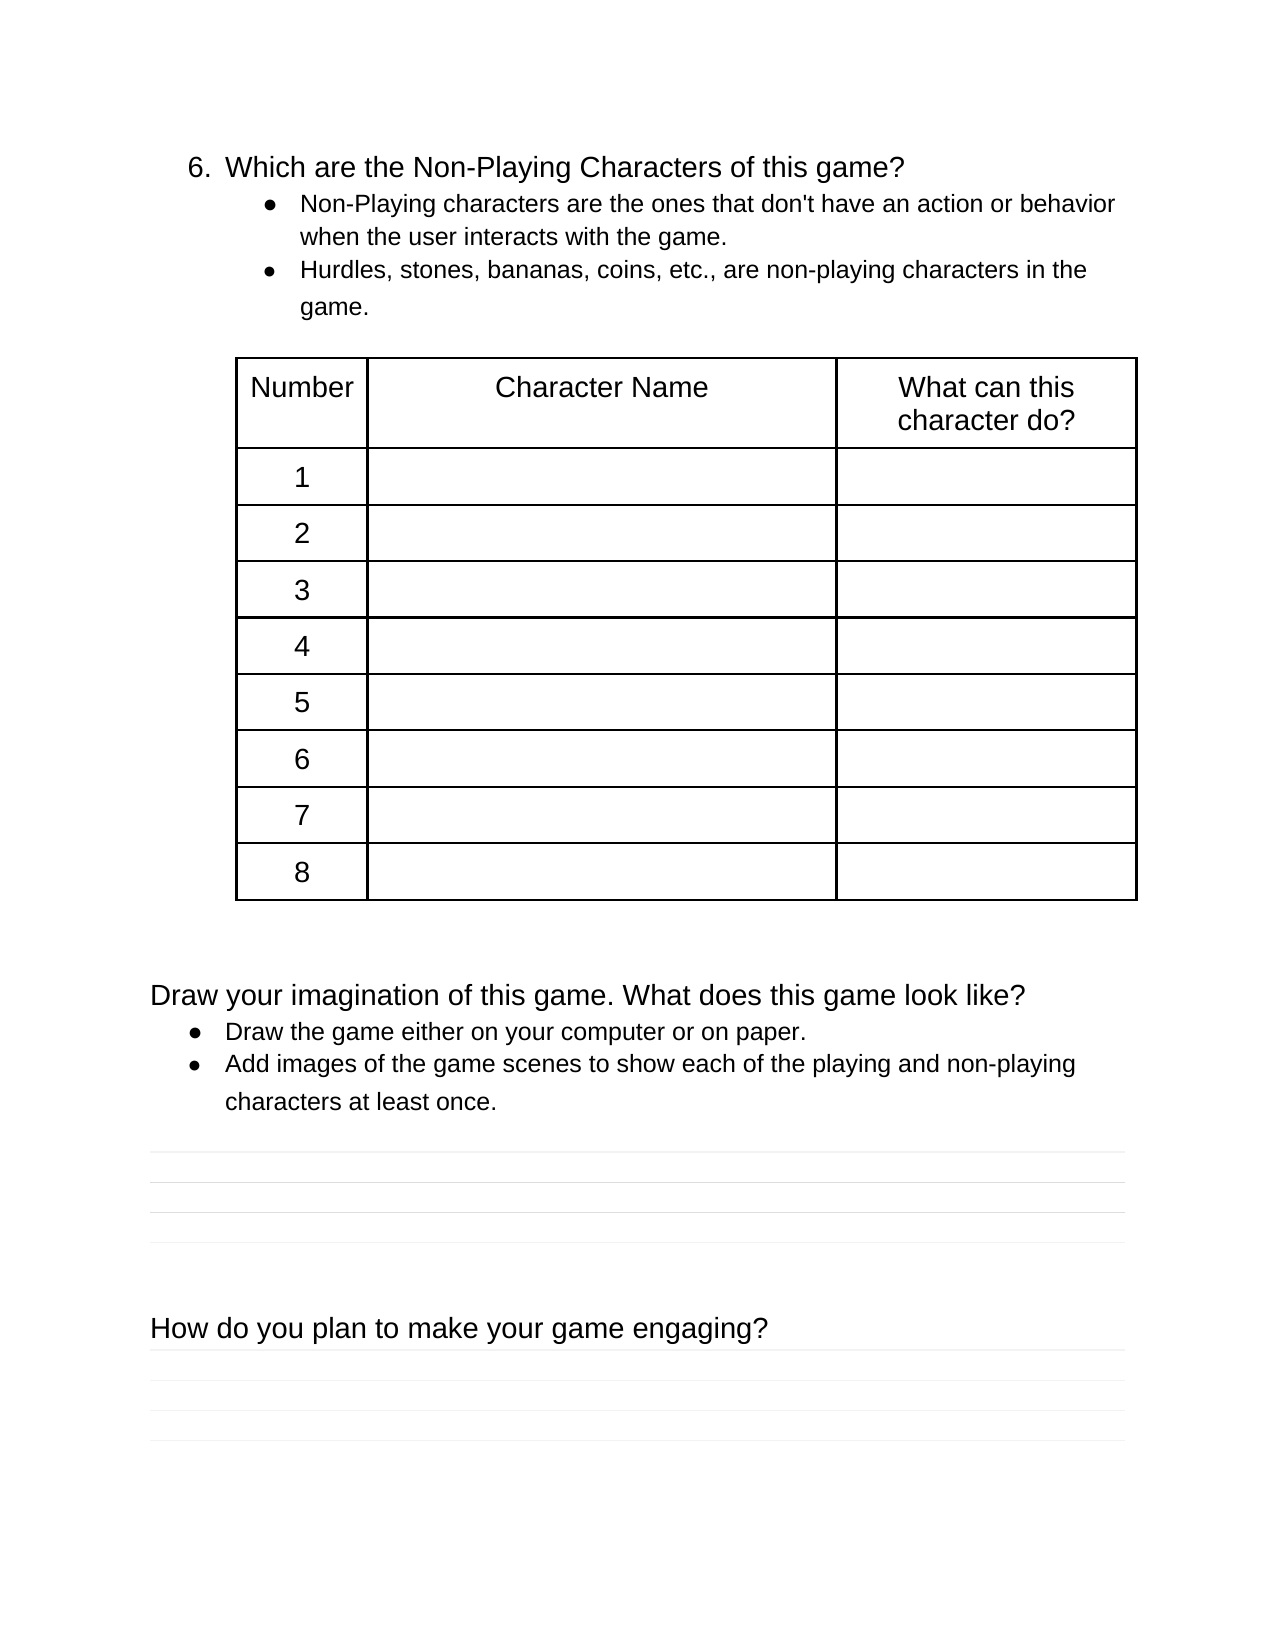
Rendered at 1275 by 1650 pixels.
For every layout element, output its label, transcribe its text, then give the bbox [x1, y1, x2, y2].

table_cell [838, 731, 1135, 786]
list Draw the game either on your computer or on paper. [187, 1016, 1125, 1045]
table_cell 8 [238, 844, 366, 899]
table_cell [838, 562, 1135, 616]
table_cell [838, 449, 1135, 503]
table_cell 2 [238, 506, 366, 560]
table_header Number [238, 359, 366, 447]
list Which are the Non-Playing Characters of this game? [187, 150, 1125, 183]
table_cell [838, 788, 1135, 842]
table_cell [369, 562, 835, 616]
table_cell [369, 449, 835, 503]
table_cell [369, 731, 835, 786]
table_cell [369, 675, 835, 729]
list Hurdles, stones, bananas, coins, etc., are non-playing characters in the game. [262, 254, 1125, 322]
table_cell [838, 844, 1135, 899]
table_cell [369, 506, 835, 560]
list Non-Playing characters are the ones that don't have an action or behavior when the user interacts with the game. [262, 188, 1125, 250]
table_cell [369, 788, 835, 842]
table_cell [369, 844, 835, 899]
table_cell [838, 675, 1135, 729]
list Add images of the game scenes to show each of the playing and non-playing characters at least once. [187, 1049, 1125, 1117]
table_cell 6 [238, 731, 366, 786]
table_cell 4 [238, 619, 366, 673]
table_cell [838, 619, 1135, 673]
text How do you plan to make your game engaging? [150, 1311, 1125, 1345]
table_cell 7 [238, 788, 366, 842]
text Draw your imagination of this game. What does this game look like? [150, 978, 1125, 1011]
table_header Character Name [369, 359, 835, 447]
table_cell 5 [238, 675, 366, 729]
table_cell [369, 619, 835, 673]
table_cell [838, 506, 1135, 560]
table_header What can this character do? [838, 359, 1135, 447]
table_cell 1 [238, 449, 366, 503]
table_cell 3 [238, 562, 366, 616]
